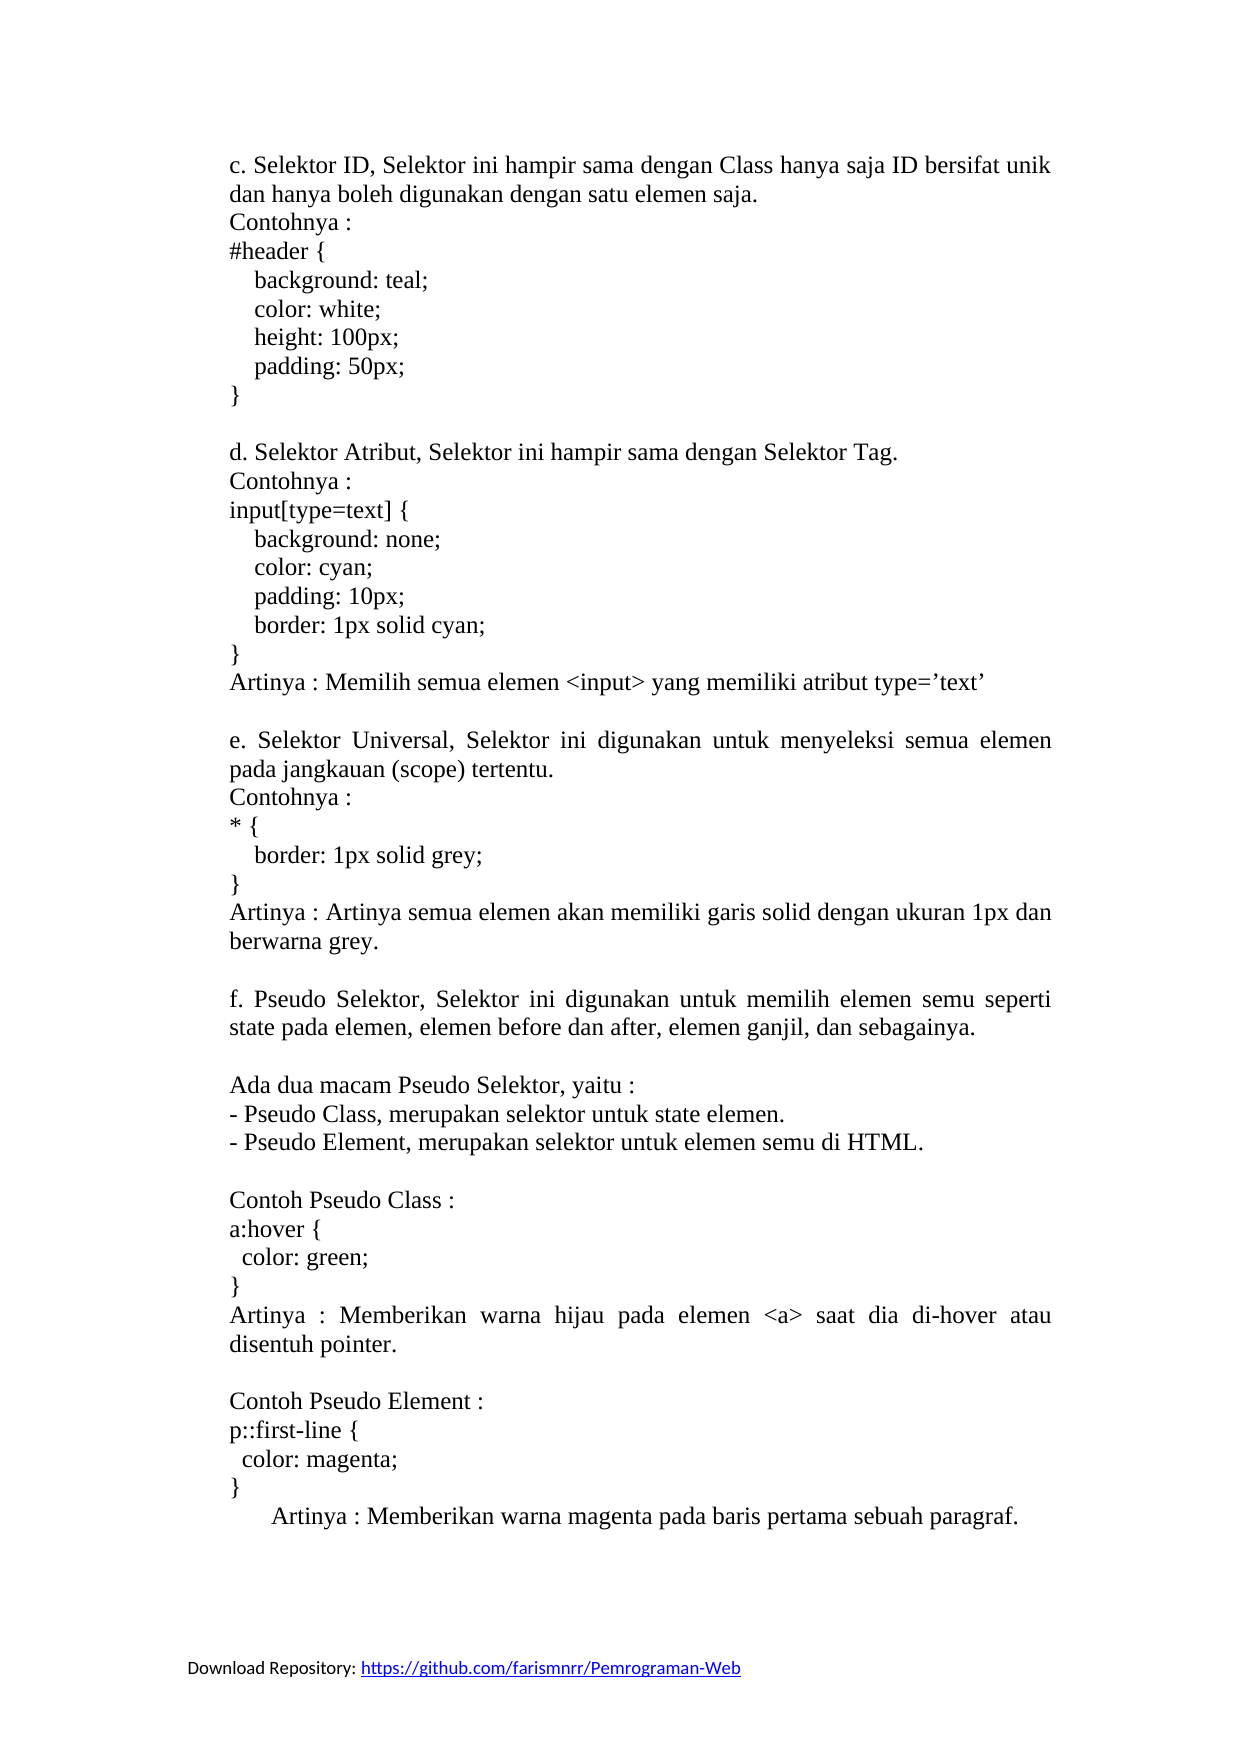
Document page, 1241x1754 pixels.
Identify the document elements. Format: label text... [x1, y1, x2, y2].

text - Pseudo Class, merupakan selektor untuk state elemen. [229, 1099, 1053, 1127]
text Artinya : Artinya semua elemen akan memiliki garis solid dengan ukuran 1px dan berwarna grey. [229, 897, 1053, 955]
text } [229, 380, 1053, 409]
text Contohnya : [229, 782, 1053, 811]
text background: none; [229, 524, 1053, 552]
text border: 1px solid cyan; [229, 610, 1053, 639]
text height: 100px; [229, 322, 1053, 351]
text Contohnya : [229, 466, 1053, 495]
text padding: 10px; [229, 581, 1053, 610]
text color: cyan; [229, 552, 1053, 581]
text Artinya : Memberikan warna hijau pada elemen <a> saat dia di-hover atau disentuh pointer. [229, 1300, 1053, 1357]
text #header { [229, 236, 1053, 265]
text background: teal; [229, 265, 1053, 294]
text * { [229, 811, 1053, 840]
text color: white; [229, 294, 1053, 322]
text } [229, 869, 1053, 897]
text } [229, 1271, 1053, 1300]
text padding: 50px; [229, 351, 1053, 380]
text - Pseudo Element, merupakan selektor untuk elemen semu di HTML. [229, 1127, 1053, 1156]
text Contohnya : [229, 207, 1053, 236]
text Contoh Pseudo Element : [229, 1386, 1053, 1415]
text border: 1px solid grey; [229, 840, 1053, 869]
text c. Selektor ID, Selektor ini hampir sama dengan Class hanya saja ID bersifat unik dan hanya boleh digunakan dengan satu elemen saja. [229, 150, 1053, 207]
text Contoh Pseudo Class : [229, 1185, 1053, 1214]
text input[type=text] { [229, 495, 1053, 524]
text e. Selektor Universal, Selektor ini digunakan untuk menyeleksi semua elemen pada jangkauan (scope) tertentu. [229, 725, 1053, 782]
text Artinya : Memilih semua elemen <input> yang memiliki atribut type=’text’ [229, 667, 1053, 696]
text color: magenta; [229, 1444, 1053, 1472]
text } [229, 1472, 1053, 1501]
text Ada dua macam Pseudo Selektor, yaitu : [229, 1070, 1053, 1099]
text p::first-line { [229, 1415, 1053, 1444]
text } [229, 639, 1053, 667]
text d. Selektor Atribut, Selektor ini hampir sama dengan Selektor Tag. [229, 437, 1053, 466]
text color: green; [229, 1242, 1053, 1271]
text Artinya : Memberikan warna magenta pada baris pertama sebuah paragraf. [271, 1501, 1053, 1530]
text a:hover { [229, 1214, 1053, 1242]
text f. Pseudo Selektor, Selektor ini digunakan untuk memilih elemen semu seperti state pada elemen, elemen before dan after, elemen ganjil, dan sebagainya. [229, 984, 1053, 1041]
